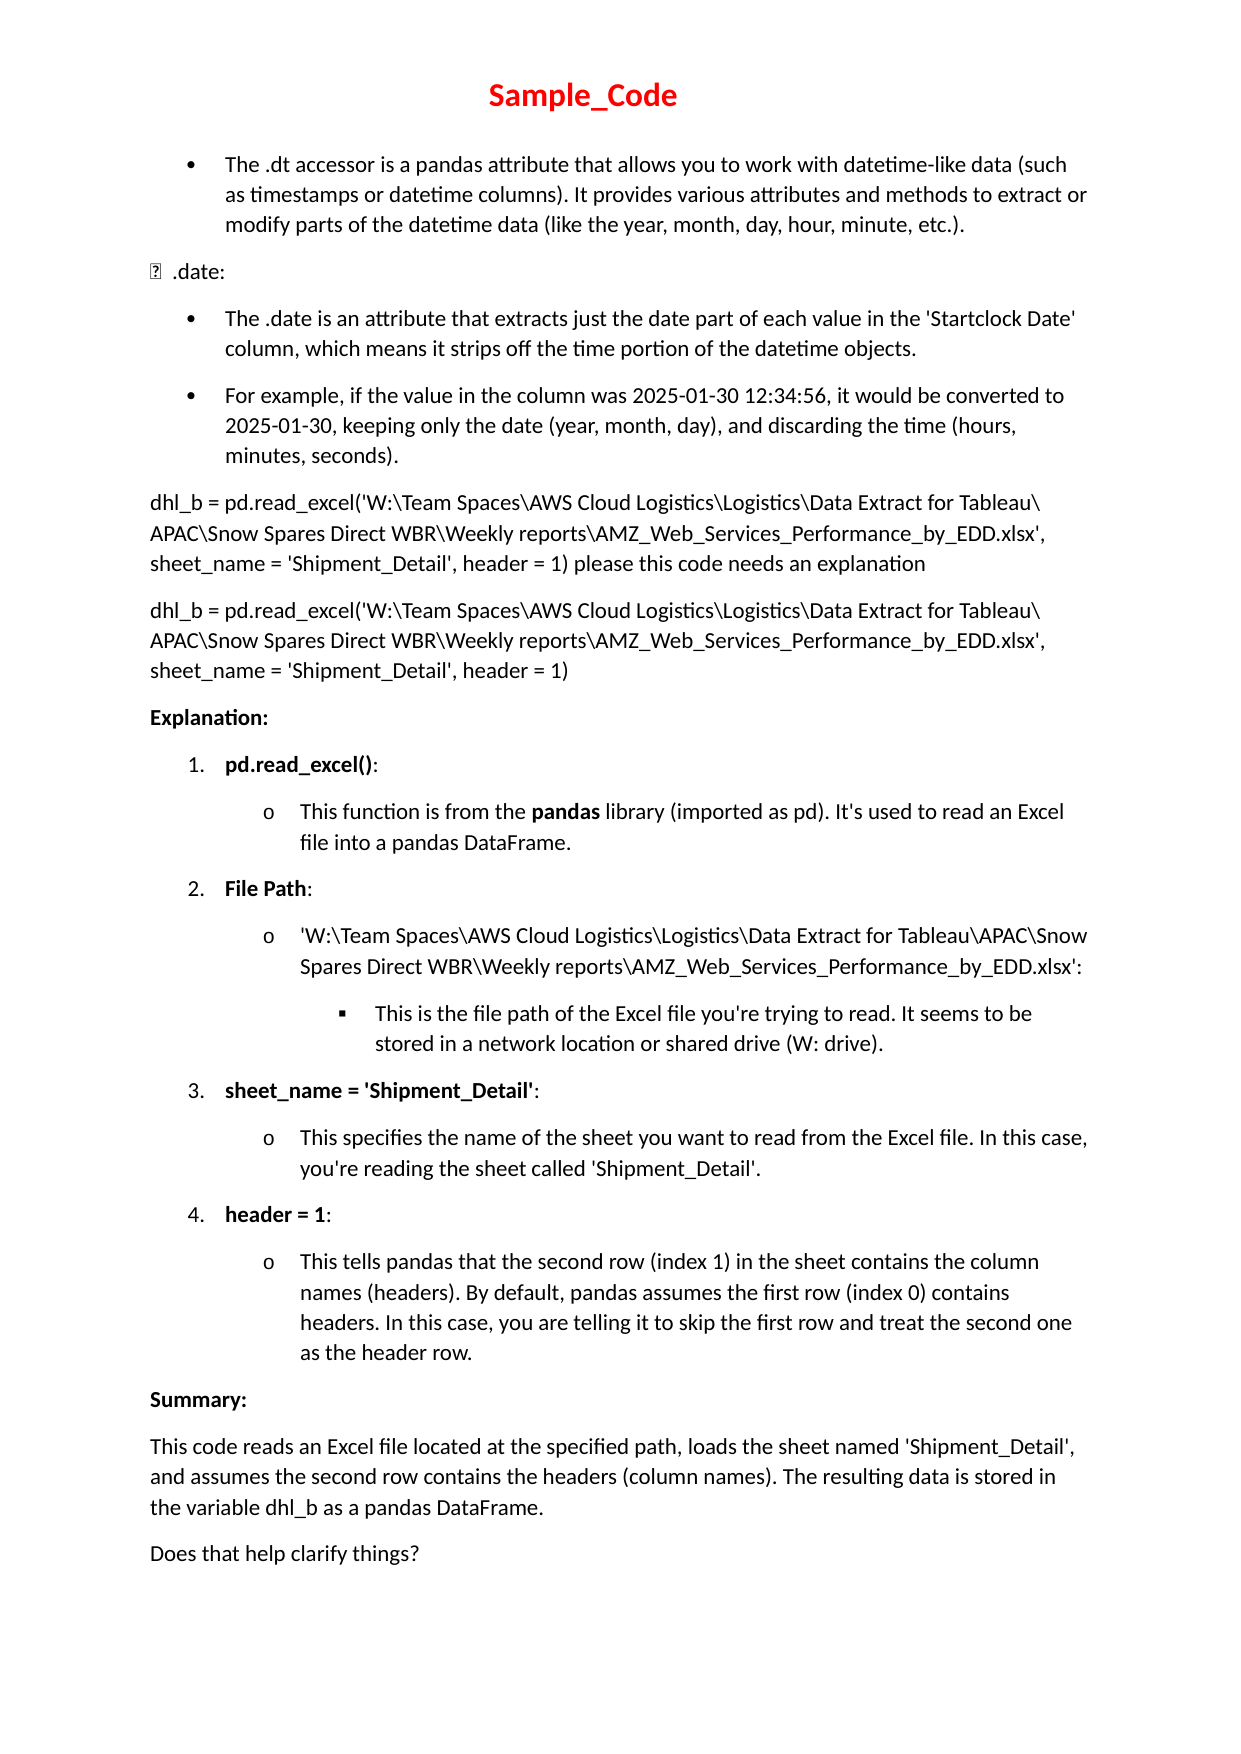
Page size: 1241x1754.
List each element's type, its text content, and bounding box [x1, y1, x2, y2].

list header = 1: [187, 1201, 1090, 1228]
list This is the file path of the Excel file you're trying to read. It seems to be stored in a network location or shared drive (W: drive). [337, 999, 1090, 1057]
list The .dt accessor is a pandas attribute that allows you to work with datetime-like data (such as timestamps or datetime columns). It provides various attributes and methods to extract or modify parts of the datetime data (like the year, month, day, hour, minute, etc.). [187, 150, 1090, 238]
list The .date is an attribute that extracts just the date part of each value in the 'Startclock Date' column, which means it strips off the time portion of the datetime objects. [187, 304, 1090, 362]
text Does that help clarify things? [150, 1539, 1090, 1568]
text  .date: [150, 257, 1090, 285]
text Explanation: [150, 703, 1090, 731]
list This function is from the pandas library (imported as pd). It's used to read an Excel file into a pandas DataFrame. [262, 797, 1090, 856]
list 'W:\Team Spaces\AWS Cloud Logistics\Logistics\Data Extract for Tableau\APAC\Snow Spares Direct WBR\Weekly reports\AMZ_Web_Services_Performance_by_EDD.xlsx': [262, 921, 1090, 980]
list sheet_name = 'Shipment_Detail': [187, 1076, 1090, 1104]
list For example, if the value in the column was 2025-01-30 12:34:56, it would be converted to 2025-01-30, keeping only the date (year, month, day), and discarding the time (hours, minutes, seconds). [187, 381, 1090, 470]
list File Path: [187, 874, 1090, 902]
list This specifies the name of the sheet you want to read from the Excel file. In this case, you're reading the sheet called 'Shipment_Detail'. [262, 1123, 1090, 1182]
list pd.read_excel(): [187, 750, 1090, 778]
text Summary: [150, 1385, 1090, 1413]
list This tells pandas that the second row (index 1) in the sheet contains the column names (headers). By default, pandas assumes the first row (index 0) contains headers. In this case, you are telling it to skip the first row and treat the second one as the header row. [262, 1247, 1090, 1367]
text dhl_b = pd.read_excel('W:\Team Spaces\AWS Cloud Logistics\Logistics\Data Extract for Tableau\APAC\Snow Spares Direct WBR\Weekly reports\AMZ_Web_Services_Performance_by_EDD.xlsx', sheet_name = 'Shipment_Detail', header = 1) [150, 596, 1090, 684]
text dhl_b = pd.read_excel('W:\Team Spaces\AWS Cloud Logistics\Logistics\Data Extract for Tableau\APAC\Snow Spares Direct WBR\Weekly reports\AMZ_Web_Services_Performance_by_EDD.xlsx', sheet_name = 'Shipment_Detail', header = 1) please this code needs an explanation [150, 488, 1090, 577]
